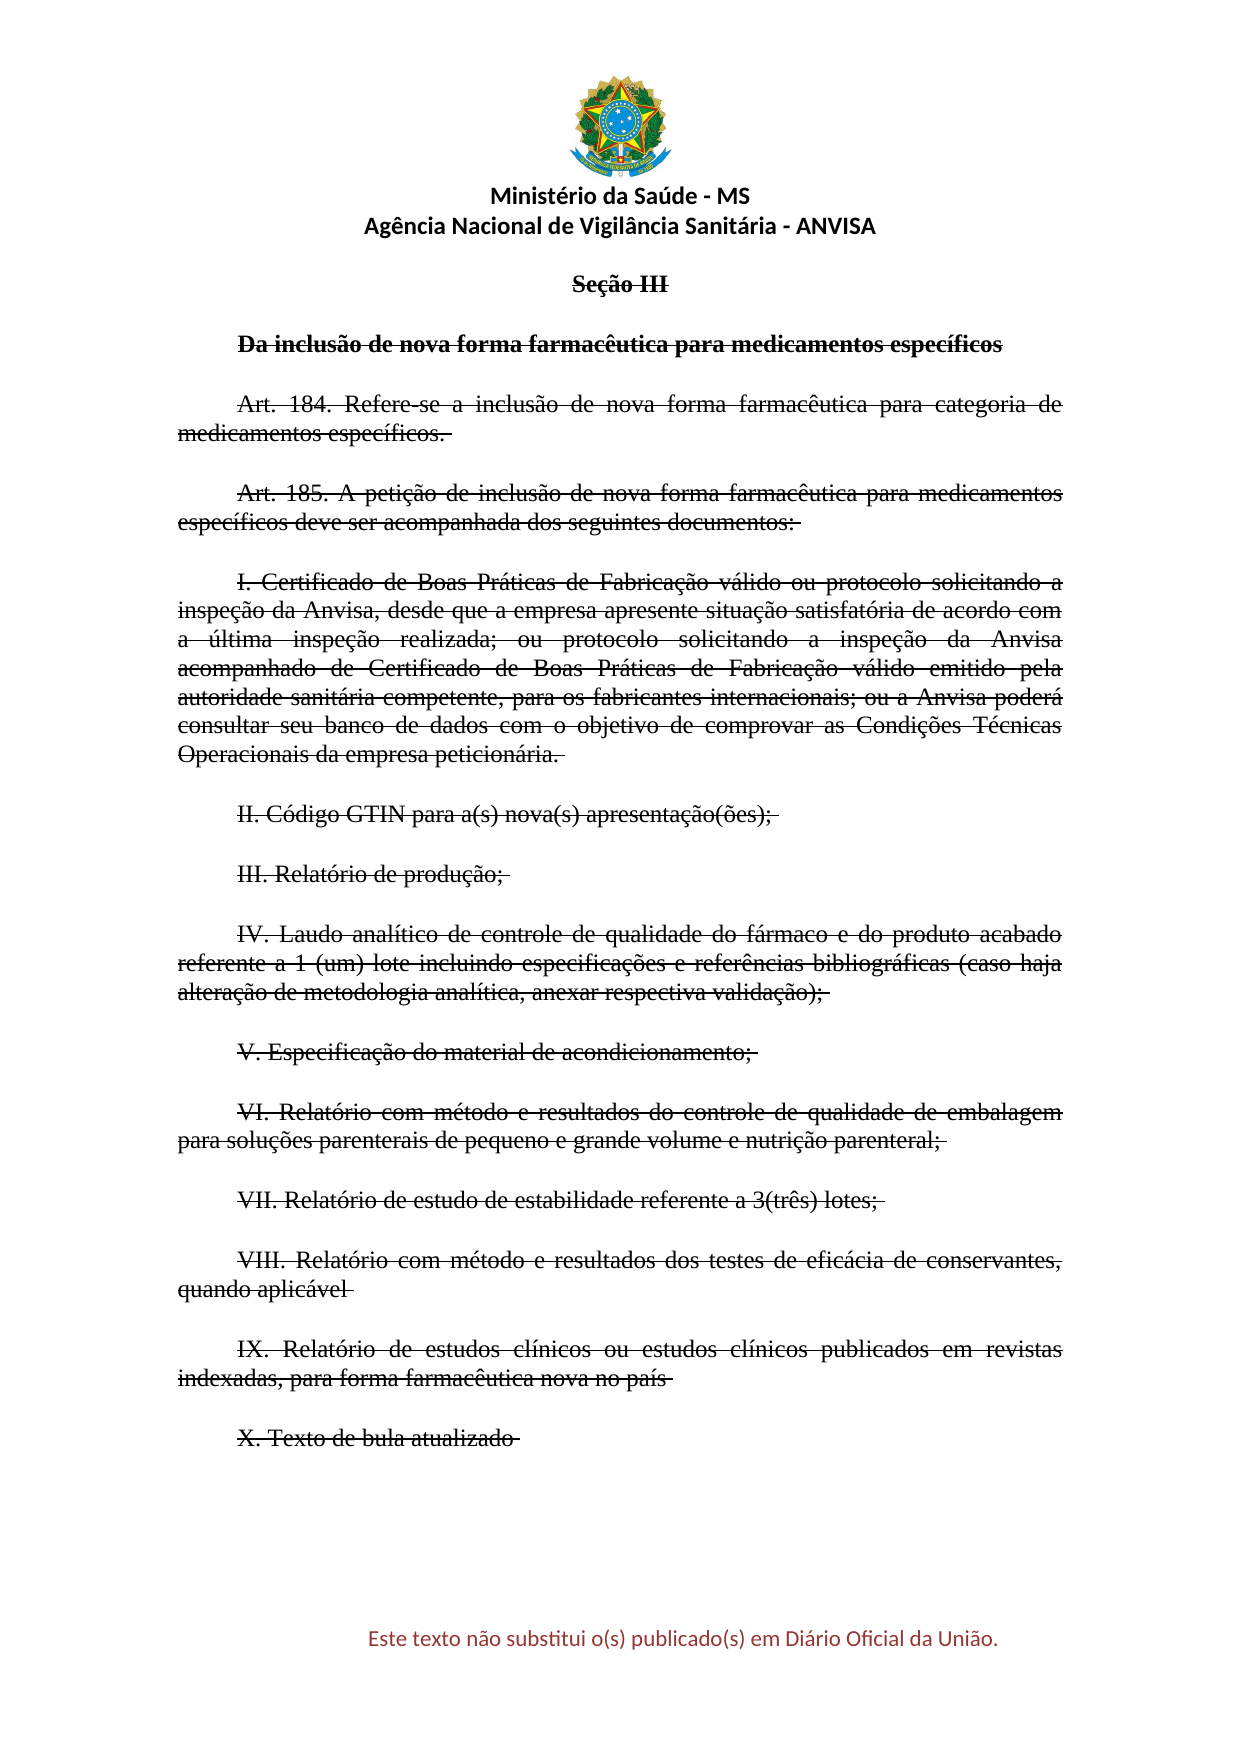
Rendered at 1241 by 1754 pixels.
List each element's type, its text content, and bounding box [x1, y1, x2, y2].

text VII. Relatório de estudo de estabilidade referente a 3(três) lotes; [177, 1185, 1063, 1214]
text III. Relatório de produção; [177, 859, 1063, 888]
text Seção III [177, 269, 1063, 298]
text Art. 185. A petição de inclusão de nova forma farmacêutica para medicamentos específicos deve ser acompanhada dos seguintes documentos: [177, 478, 1063, 535]
text V. Especificação do material de acondicionamento; [177, 1037, 1063, 1065]
text VIII. Relatório com método e resultados dos testes de eficácia de conservantes, quando aplicável [177, 1245, 1063, 1303]
text II. Código GTIN para a(s) nova(s) apresentação(ões); [177, 799, 1063, 828]
text IV. Laudo analítico de controle de qualidade do fármaco e do produto acabado referente a 1 (um) lote incluindo especificações e referências bibliográficas (caso haja alteração de metodologia analítica, anexar respectiva validação); [177, 919, 1063, 1005]
text Da inclusão de nova forma farmacêutica para medicamentos específicos [177, 329, 1063, 358]
text VI. Relatório com método e resultados do controle de qualidade de embalagem para soluções parenterais de pequeno e grande volume e nutrição parenteral; [177, 1097, 1063, 1154]
text IX. Relatório de estudos clínicos ou estudos clínicos publicados em revistas indexadas, para forma farmacêutica nova no país [177, 1334, 1063, 1392]
picture [566, 73, 674, 180]
text Art. 184. Refere-se a inclusão de nova forma farmacêutica para categoria de medicamentos específicos. [177, 389, 1063, 447]
text I. Certificado de Boas Práticas de Fabricação válido ou protocolo solicitando a inspeção da Anvisa, desde que a empresa apresente situação satisfatória de acordo com a última inspeção realizada; ou protocolo solicitando a inspeção da Anvisa acompanhado de Certificado de Boas Práticas de Fabricação válido emitido pela autoridade sanitária competente, para os fabricantes internacionais; ou a Anvisa poderá consultar seu banco de dados com o objetivo de comprovar as Condições Técnicas Operacionais da empresa peticionária. [177, 698, 1063, 768]
text X. Texto de bula atualizado [177, 1423, 1063, 1452]
text I. Certificado de Boas Práticas de Fabricação válido ou protocolo solicitando a inspeção da Anvisa, desde que a empresa apresente situação satisfatória de acordo com a última inspeção realizada; ou protocolo solicitando a inspeção da Anvisa acompanhado de Certificado de Boas Práticas de Fabricação válido emitido pela autoridade sanitária competente, para os fabricantes internacionais; ou a Anvisa poderá consultar seu banco de dados com o objetivo de comprovar as Condições Técnicas Operacionais da empresa peticionária. [177, 567, 1063, 640]
